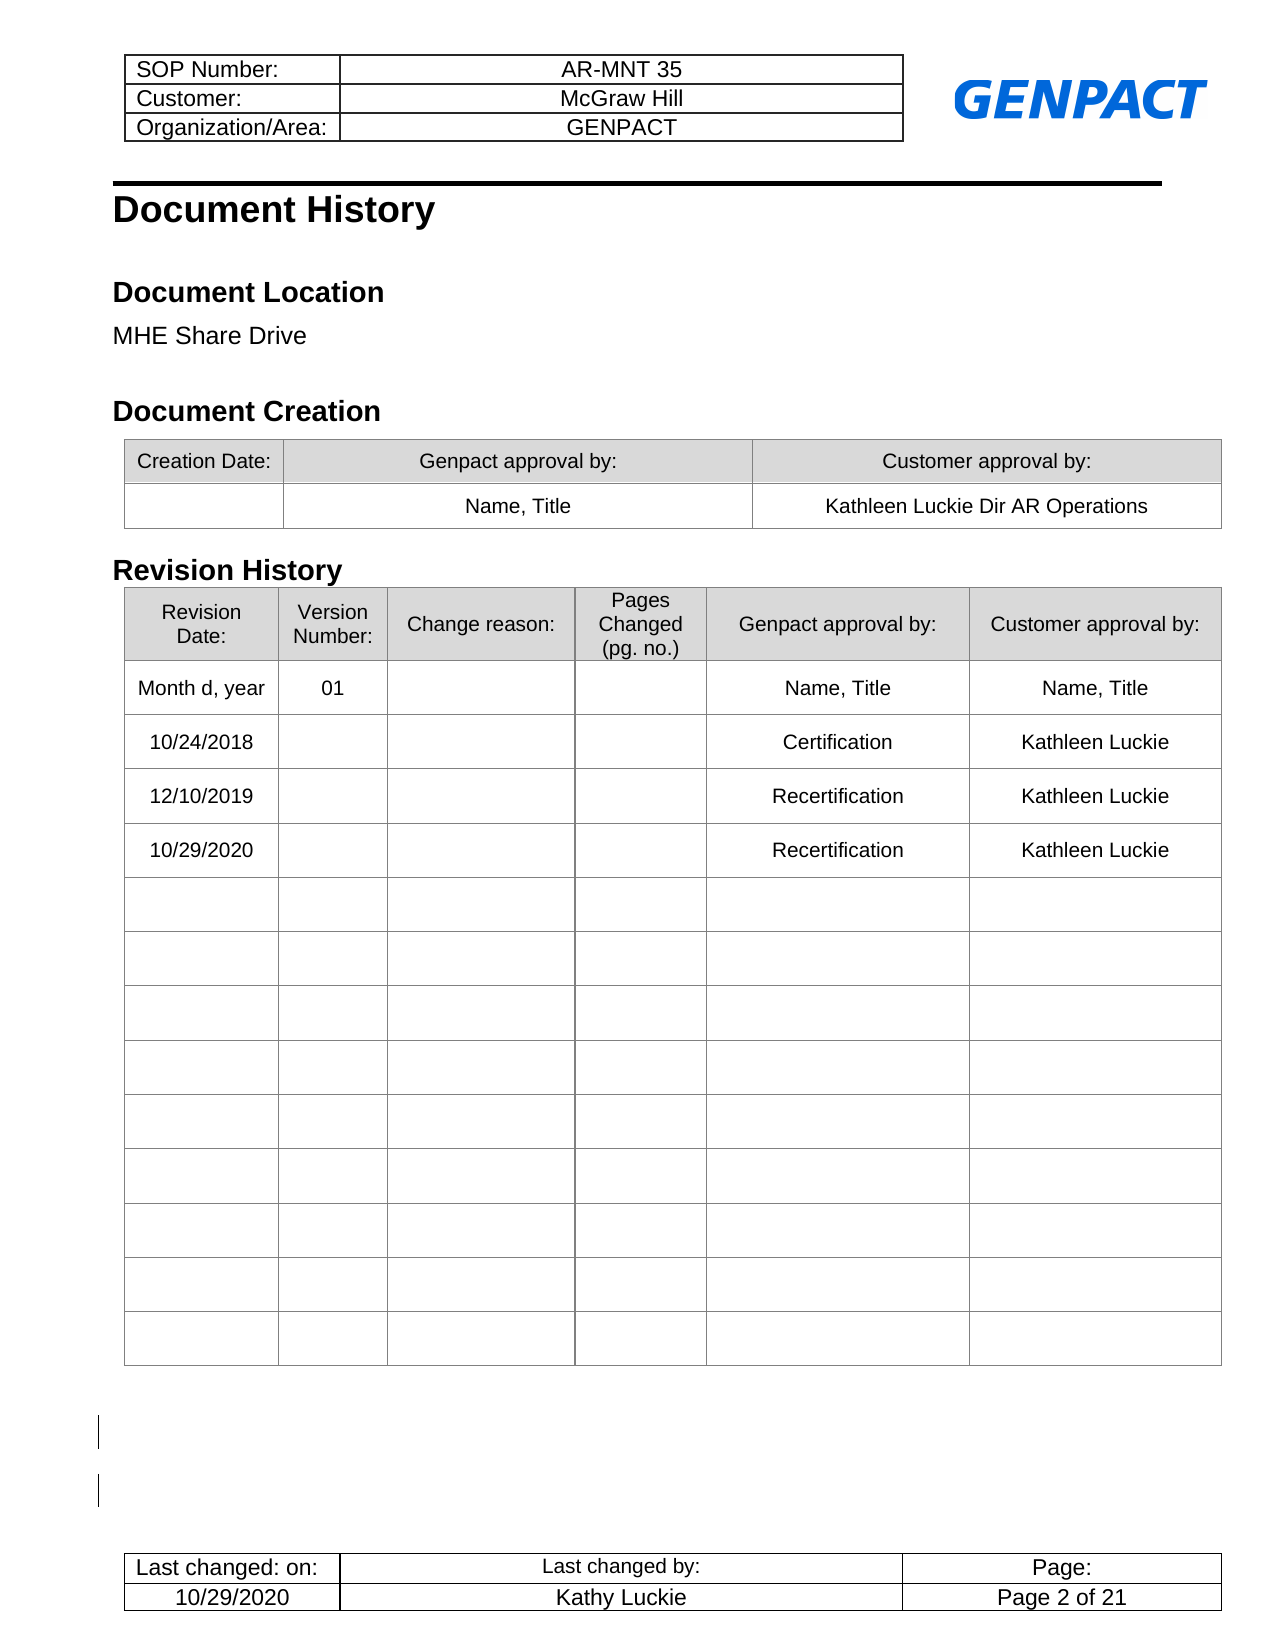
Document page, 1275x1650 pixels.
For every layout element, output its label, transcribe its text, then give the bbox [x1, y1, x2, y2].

table_cell Kathleen Luckie [970, 824, 1221, 877]
table_cell [388, 1041, 574, 1094]
table_cell [576, 661, 706, 714]
table_cell [279, 769, 387, 822]
table_cell 01 [279, 661, 387, 714]
table_cell [125, 1149, 278, 1202]
table_cell [970, 1095, 1221, 1148]
table_cell Recertification [707, 824, 969, 877]
table_cell [388, 1204, 574, 1257]
table_cell Kathleen Luckie Dir AR Operations [753, 484, 1221, 528]
table_cell [125, 1312, 278, 1365]
table_cell [388, 878, 574, 931]
table_cell [970, 1204, 1221, 1257]
table_cell Name, Title [284, 484, 752, 528]
table_header Pages Changed (pg. no.) [576, 588, 706, 660]
table_cell [970, 1149, 1221, 1202]
table_cell [576, 1041, 706, 1094]
table_cell [970, 932, 1221, 985]
table_cell [707, 1258, 969, 1311]
table_cell [707, 1041, 969, 1094]
table_cell [707, 1312, 969, 1365]
table_cell [576, 1258, 706, 1311]
table_cell [707, 1204, 969, 1257]
subtitle Document History [112, 182, 1162, 231]
table_header Revision Date: [125, 588, 278, 660]
subtitle MHE Share Drive [112, 321, 1162, 350]
text Revision History [112, 553, 1162, 587]
table_cell [707, 878, 969, 931]
table_cell [707, 986, 969, 1039]
table_cell [388, 986, 574, 1039]
table_cell [970, 986, 1221, 1039]
table_cell [576, 1204, 706, 1257]
subtitle Document Creation [112, 394, 1162, 428]
table_cell Certification [707, 715, 969, 768]
table_cell [388, 824, 574, 877]
table_cell [125, 1258, 278, 1311]
table_cell [279, 878, 387, 931]
table_cell [279, 1095, 387, 1148]
table_header Customer approval by: [753, 440, 1221, 482]
table_cell [388, 1312, 574, 1365]
table_cell [388, 1095, 574, 1148]
table_cell [970, 878, 1221, 931]
table_header Change reason: [388, 588, 574, 660]
table_cell [388, 715, 574, 768]
table_cell [279, 1258, 387, 1311]
table_header Genpact approval by: [707, 588, 969, 660]
table_cell Name, Title [707, 661, 969, 714]
table_cell [279, 1149, 387, 1202]
table_cell [970, 1312, 1221, 1365]
table_cell [279, 1312, 387, 1365]
table_cell [970, 1258, 1221, 1311]
table_cell [576, 1095, 706, 1148]
table_cell [388, 661, 574, 714]
table_cell [279, 824, 387, 877]
table_cell [576, 932, 706, 985]
table_cell Name, Title [970, 661, 1221, 714]
table_cell [279, 986, 387, 1039]
table_header Customer approval by: [970, 588, 1221, 660]
table_cell [388, 1149, 574, 1202]
subtitle Document Location [112, 275, 1162, 308]
table_cell [576, 715, 706, 768]
table_cell Month d, year [125, 661, 278, 714]
table_cell [576, 824, 706, 877]
table_cell [279, 715, 387, 768]
table_cell [279, 1041, 387, 1094]
table_header Version Number: [279, 588, 387, 660]
table_cell [125, 986, 278, 1039]
table_cell Recertification [707, 769, 969, 822]
table_cell [970, 1041, 1221, 1094]
table_cell Kathleen Luckie [970, 715, 1221, 768]
table_cell [125, 1095, 278, 1148]
table_cell [279, 932, 387, 985]
table_cell 12/10/2019 [125, 769, 278, 822]
table_cell [707, 1149, 969, 1202]
table_header Creation Date: [125, 440, 283, 482]
table_cell [707, 1095, 969, 1148]
table_cell [279, 1204, 387, 1257]
table_cell [125, 484, 283, 528]
table_cell Kathleen Luckie [970, 769, 1221, 822]
table_cell [576, 878, 706, 931]
table_header Genpact approval by: [284, 440, 752, 482]
table_cell [125, 932, 278, 985]
table_cell [576, 1149, 706, 1202]
picture [954, 80, 1208, 119]
table_cell [388, 769, 574, 822]
table_cell [707, 932, 969, 985]
table_cell [388, 1258, 574, 1311]
table_cell 10/24/2018 [125, 715, 278, 768]
table_cell [125, 1204, 278, 1257]
table_cell [576, 986, 706, 1039]
table_cell 10/29/2020 [125, 824, 278, 877]
table_cell [576, 1312, 706, 1365]
table_cell [576, 769, 706, 822]
table_cell [388, 932, 574, 985]
table_cell [125, 1041, 278, 1094]
table_cell [125, 878, 278, 931]
